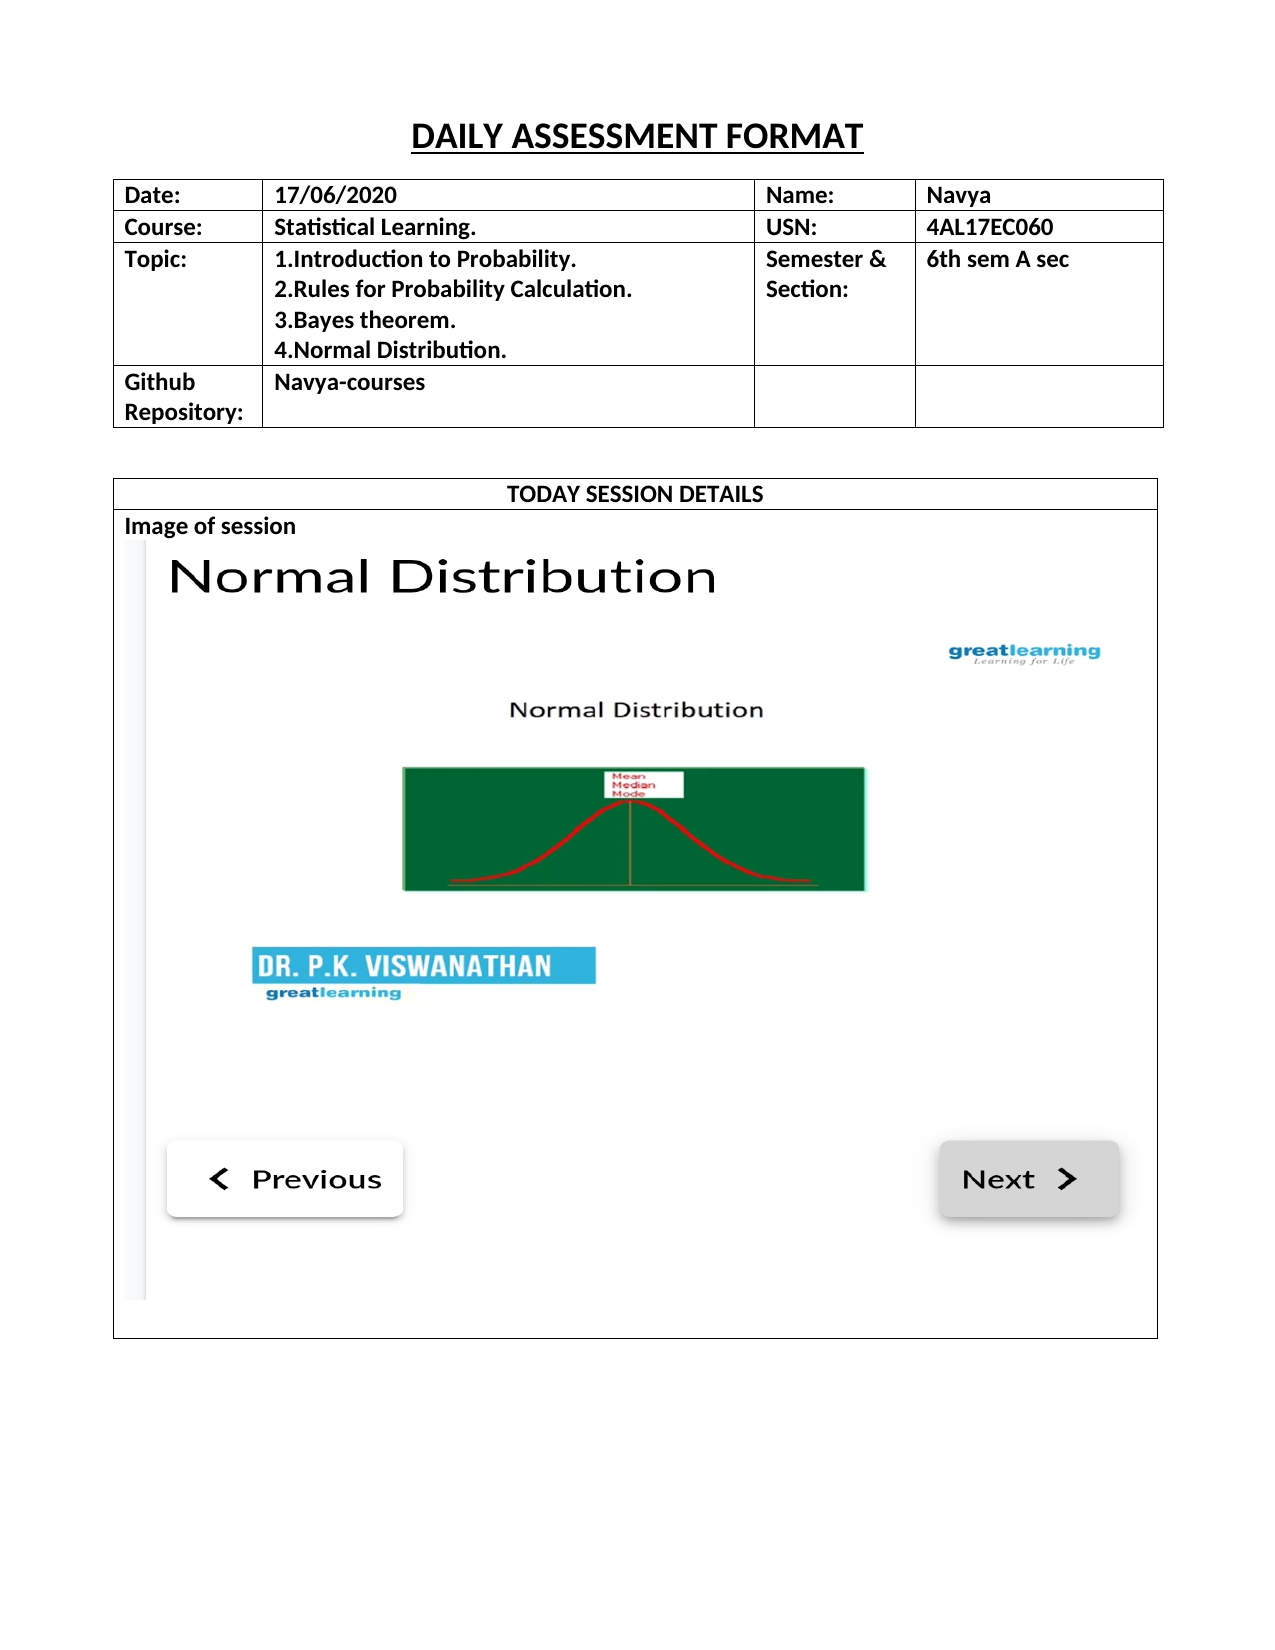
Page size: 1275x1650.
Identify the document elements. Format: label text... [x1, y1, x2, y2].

table_cell Semester & Section: [755, 243, 915, 365]
table_cell Statistical Learning. [263, 211, 754, 242]
table_header Name: [755, 180, 915, 210]
table_cell Course: [114, 211, 262, 242]
table_header Date: [114, 180, 262, 210]
table_cell Image of session [114, 510, 1157, 1338]
table_cell Github Repository: [114, 366, 262, 427]
table_cell 6th sem A sec [916, 243, 1163, 365]
table_cell Topic: [114, 243, 262, 365]
table_header Navya [916, 180, 1163, 210]
table_header TODAY SESSION DETAILS [114, 479, 1157, 509]
table_cell Navya-courses [263, 366, 754, 427]
table_cell [755, 366, 915, 427]
table_cell USN: [755, 211, 915, 242]
table_cell 1.Introduction to Probability. 2.Rules for Probability Calculation. 3.Bayes theorem. 4.Normal Distribution. [263, 243, 754, 365]
picture [124, 540, 1140, 1300]
table_cell 4AL17EC060 [916, 211, 1163, 242]
table_header 17/06/2020 [263, 180, 754, 210]
table_cell [916, 366, 1163, 427]
text DAILY ASSESSMENT FORMAT [112, 112, 1162, 158]
